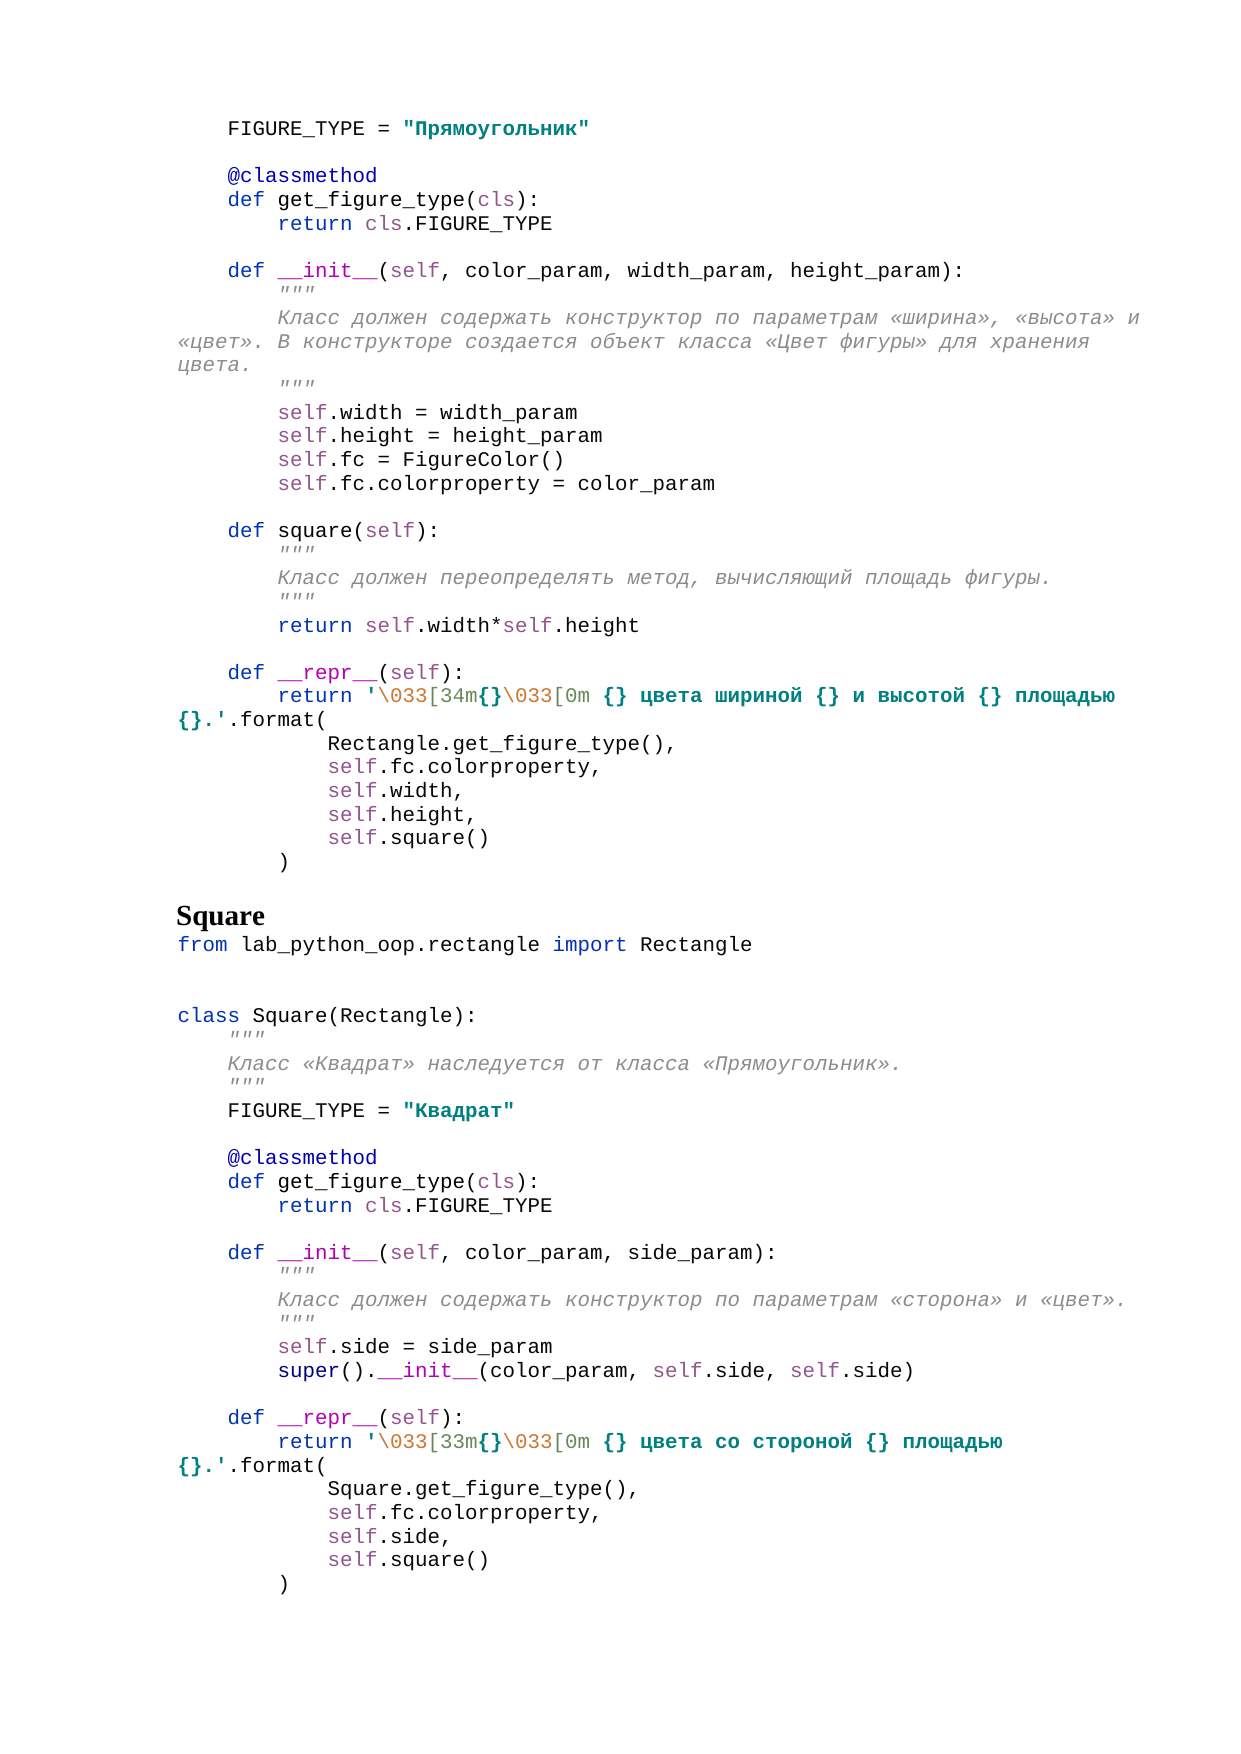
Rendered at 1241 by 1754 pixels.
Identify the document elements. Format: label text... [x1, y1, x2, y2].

text Square [176, 898, 1162, 932]
text from lab_python_oop.rectangle import Rectangle class Square(Rectangle): """ Класс «Квадрат» наследуется от класса «Прямоугольник». """ FIGURE_TYPE = "Квадрат" @classmethod def get_figure_type(cls): return cls.FIGURE_TYPE def __init__(self, color_param, side_param): """ Класс должен содержать конструктор по параметрам «сторона» и «цвет». """ self.side = side_param super().__init__(color_param, self.side, self.side) def __repr__(self): return '\033[33m{}\033[0m {} цвета со стороной {} площадью {}.'.format( Square.get_figure_type(), self.fc.colorproperty, self.side, self.square() ) [177, 934, 1162, 1597]
